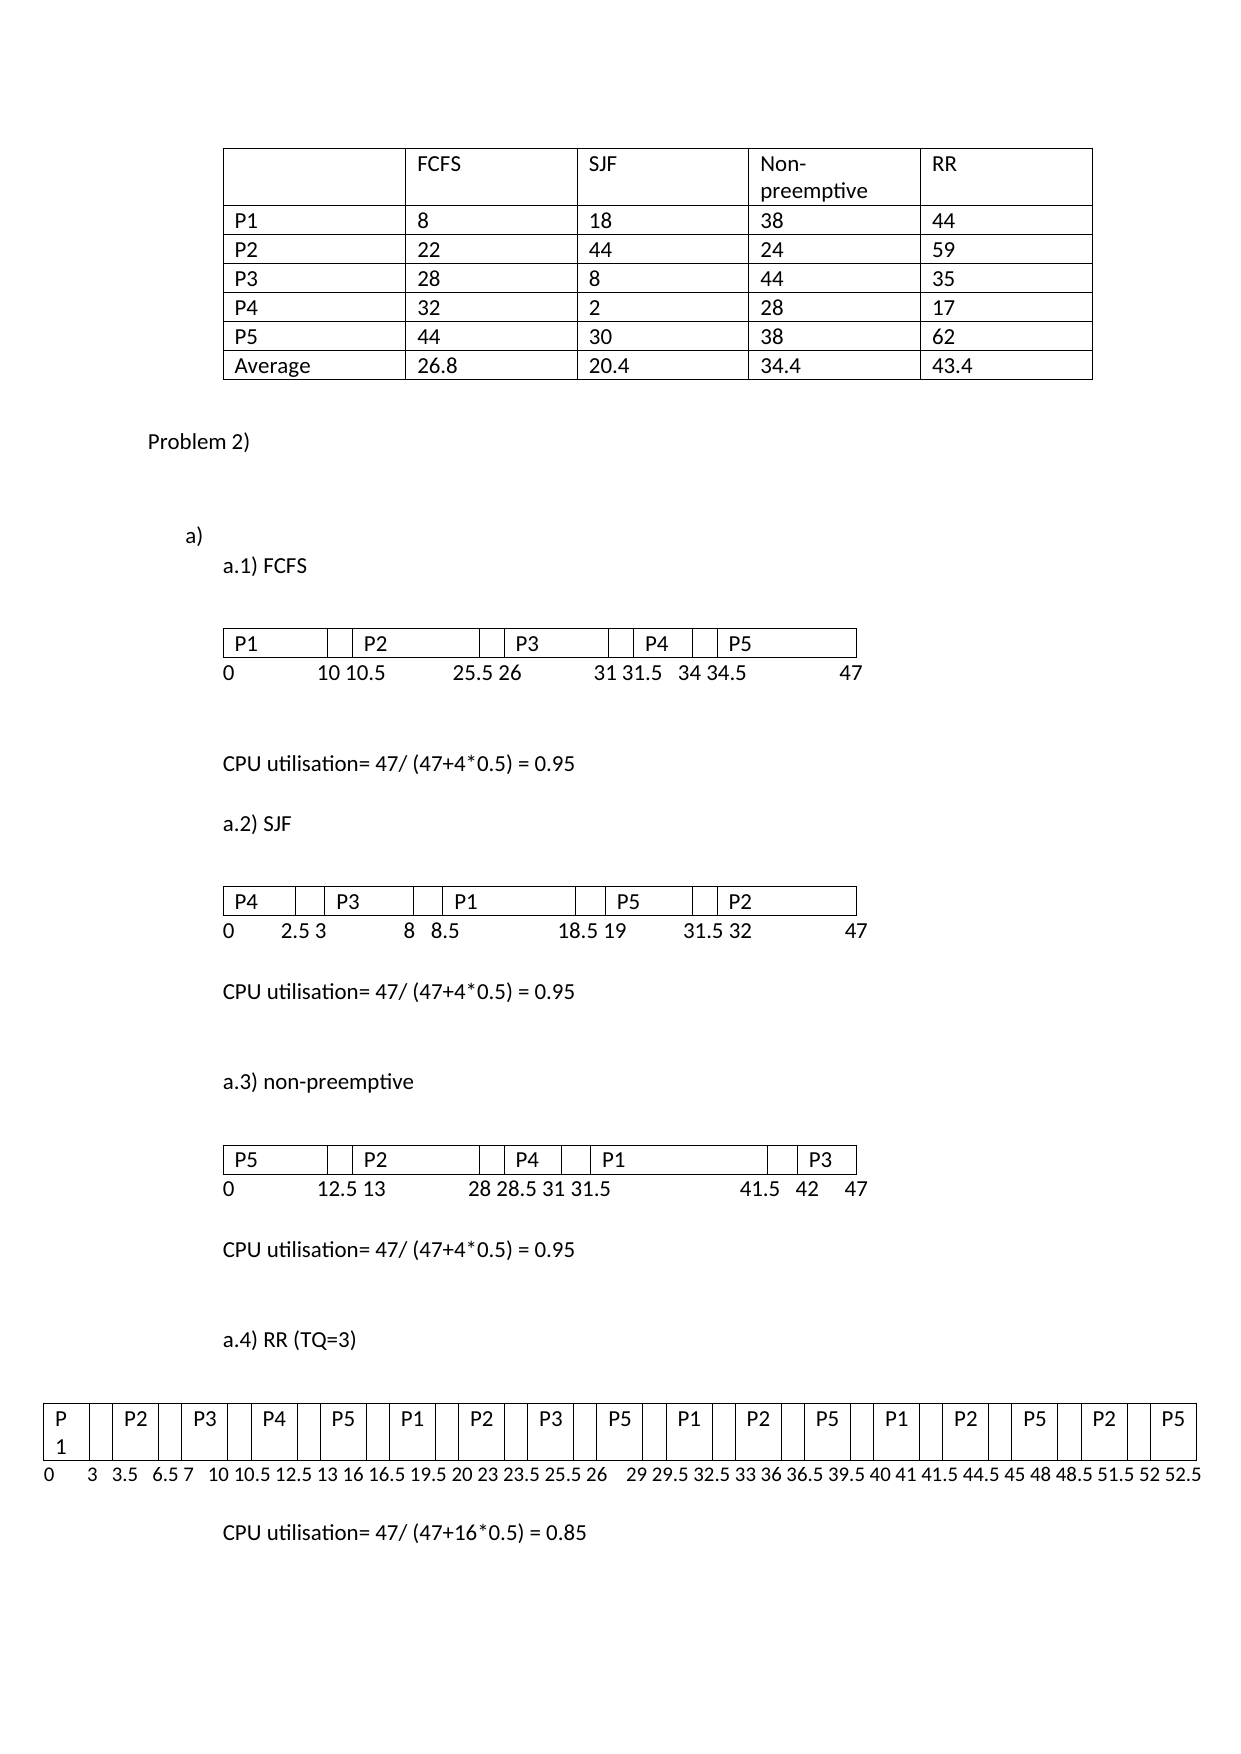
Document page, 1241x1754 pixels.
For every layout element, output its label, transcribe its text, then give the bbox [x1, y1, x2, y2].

table_header [367, 1404, 389, 1460]
table_cell 30 [578, 322, 748, 350]
table_header [713, 1404, 735, 1460]
table_cell Average [224, 351, 405, 379]
list 0 3 3.5 6.5 7 10 10.5 12.5 13 16 16.5 19.5 20 23 23.5 25.5 26 29 29.5 32.5 33 36 36.5 39.5 40 41 41.5 44.5 45 48 48.5 51.5 52 52.5 [29, 1461, 1240, 1486]
table_cell 28 [749, 293, 920, 321]
table_header P5 [606, 887, 692, 915]
table_header P1 [874, 1404, 919, 1460]
table_header [298, 1404, 320, 1460]
table_cell 8 [578, 264, 748, 292]
table_header [643, 1404, 666, 1460]
table_header [609, 629, 633, 657]
table_header RR [921, 149, 1092, 205]
list 0 12.5 13 28 28.5 31 31.5 41.5 42 47 [223, 1174, 1093, 1203]
table_header P5 [1012, 1404, 1057, 1460]
table_header P5 [805, 1404, 850, 1460]
table_cell 26.8 [406, 351, 577, 379]
table_header P5 [1151, 1404, 1196, 1460]
table_cell 35 [921, 264, 1092, 292]
table_cell 44 [578, 235, 748, 263]
table_header [228, 1404, 251, 1460]
table_header P2 [459, 1404, 504, 1460]
list a.4) RR (TQ=3) [223, 1326, 1093, 1354]
table_header [1128, 1404, 1150, 1460]
table_header P5 [718, 629, 856, 657]
table_cell 34.4 [749, 351, 920, 379]
table_header P3 [798, 1146, 856, 1173]
table_header [782, 1404, 804, 1460]
table_header P2 [736, 1404, 781, 1460]
table_header P4 [634, 629, 692, 657]
table_cell 22 [406, 235, 577, 263]
table_cell 44 [406, 322, 577, 350]
table_header P2 [718, 887, 856, 915]
table_header [328, 629, 352, 657]
table_header [1058, 1404, 1081, 1460]
table_header P3 [505, 629, 608, 657]
table_header P2 [1082, 1404, 1127, 1460]
table_cell 20.4 [578, 351, 748, 379]
table_cell 24 [749, 235, 920, 263]
table_cell 59 [921, 235, 1092, 263]
table_cell 32 [406, 293, 577, 321]
table_cell 43.4 [921, 351, 1092, 379]
table_header P2 [353, 629, 479, 657]
table_header [90, 1404, 112, 1460]
table_header P1 [390, 1404, 435, 1460]
table_header P3 [528, 1404, 573, 1460]
table_cell 62 [921, 322, 1092, 350]
table_cell P1 [224, 206, 405, 234]
table_header [693, 887, 717, 915]
table_header [851, 1404, 873, 1460]
text Problem 2) [148, 427, 1093, 455]
table_header P4 [224, 887, 295, 915]
table_cell P3 [224, 264, 405, 292]
table_header [436, 1404, 458, 1460]
table_header [693, 629, 717, 657]
table_header [159, 1404, 181, 1460]
table_header P5 [321, 1404, 366, 1460]
table_cell 44 [921, 206, 1092, 234]
table_header P2 [353, 1146, 479, 1173]
table_header [576, 887, 605, 915]
table_header P2 [113, 1404, 158, 1460]
table_cell 38 [749, 206, 920, 234]
table_header [414, 887, 442, 915]
table_cell 8 [406, 206, 577, 234]
table_header [328, 1146, 352, 1173]
table_header [296, 887, 324, 915]
table_header P1 [667, 1404, 712, 1460]
table_cell P2 [224, 235, 405, 263]
table_header [224, 149, 405, 205]
table_header SJF [578, 149, 748, 205]
table_cell P4 [224, 293, 405, 321]
table_header [989, 1404, 1011, 1460]
table_header P2 [943, 1404, 988, 1460]
list CPU utilisation= 47/ (47+4*0.5) = 0.95 [223, 977, 1093, 1005]
table_header [920, 1404, 942, 1460]
list 0 2.5 3 8 8.5 18.5 19 31.5 32 47 [223, 916, 1093, 944]
table_cell 18 [578, 206, 748, 234]
table_header P1 [44, 1404, 89, 1460]
table_header [562, 1146, 590, 1173]
table_cell 28 [406, 264, 577, 292]
table_cell 44 [749, 264, 920, 292]
table_cell 38 [749, 322, 920, 350]
table_header [480, 629, 504, 657]
table_header P5 [224, 1146, 327, 1173]
table_header P3 [325, 887, 413, 915]
table_cell P5 [224, 322, 405, 350]
table_header P4 [505, 1146, 561, 1173]
table_header [768, 1146, 797, 1173]
table_header P5 [597, 1404, 642, 1460]
list a.3) non-preemptive [223, 1067, 1093, 1095]
list a.1) FCFS [223, 551, 1093, 579]
table_header P1 [443, 887, 575, 915]
table_cell 17 [921, 293, 1092, 321]
table_header P3 [182, 1404, 227, 1460]
list CPU utilisation= 47/ (47+4*0.5) = 0.95 [223, 749, 1093, 777]
table_cell 2 [578, 293, 748, 321]
table_header P1 [591, 1146, 767, 1173]
list 0 10 10.5 25.5 26 31 31.5 34 34.5 47 [223, 658, 1093, 686]
table_header P1 [224, 629, 327, 657]
list CPU utilisation= 47/ (47+4*0.5) = 0.95 [223, 1235, 1093, 1263]
table_header Non-preemptive [749, 149, 920, 205]
table_header [505, 1404, 527, 1460]
table_header FCFS [406, 149, 577, 205]
list a.2) SJF [223, 809, 1093, 837]
table_header P4 [252, 1404, 297, 1460]
list CPU utilisation= 47/ (47+16*0.5) = 0.85 [223, 1518, 1093, 1546]
table_header [574, 1404, 596, 1460]
table_header [480, 1146, 504, 1173]
